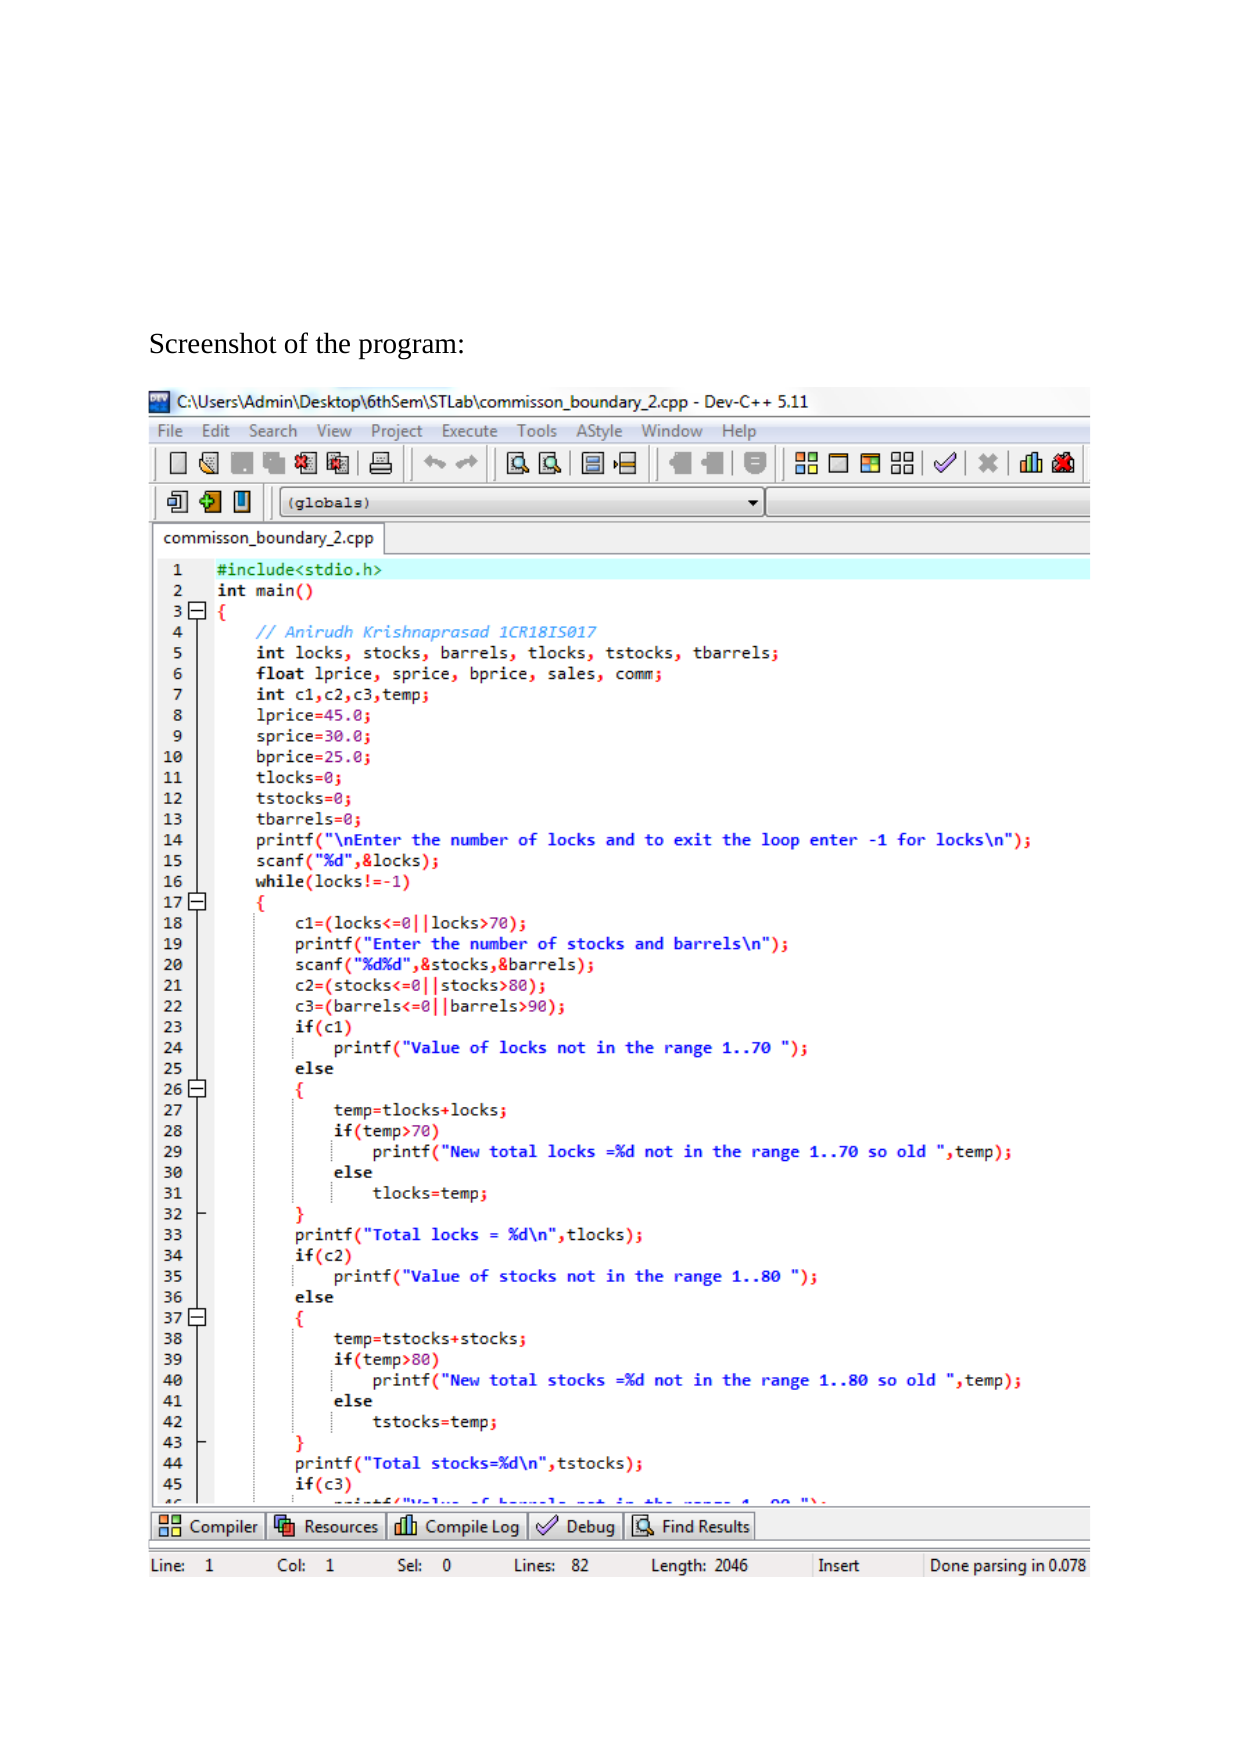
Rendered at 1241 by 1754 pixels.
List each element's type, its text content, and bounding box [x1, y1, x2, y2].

picture [148, 387, 1091, 1577]
text Screenshot of the program: [148, 326, 1090, 359]
